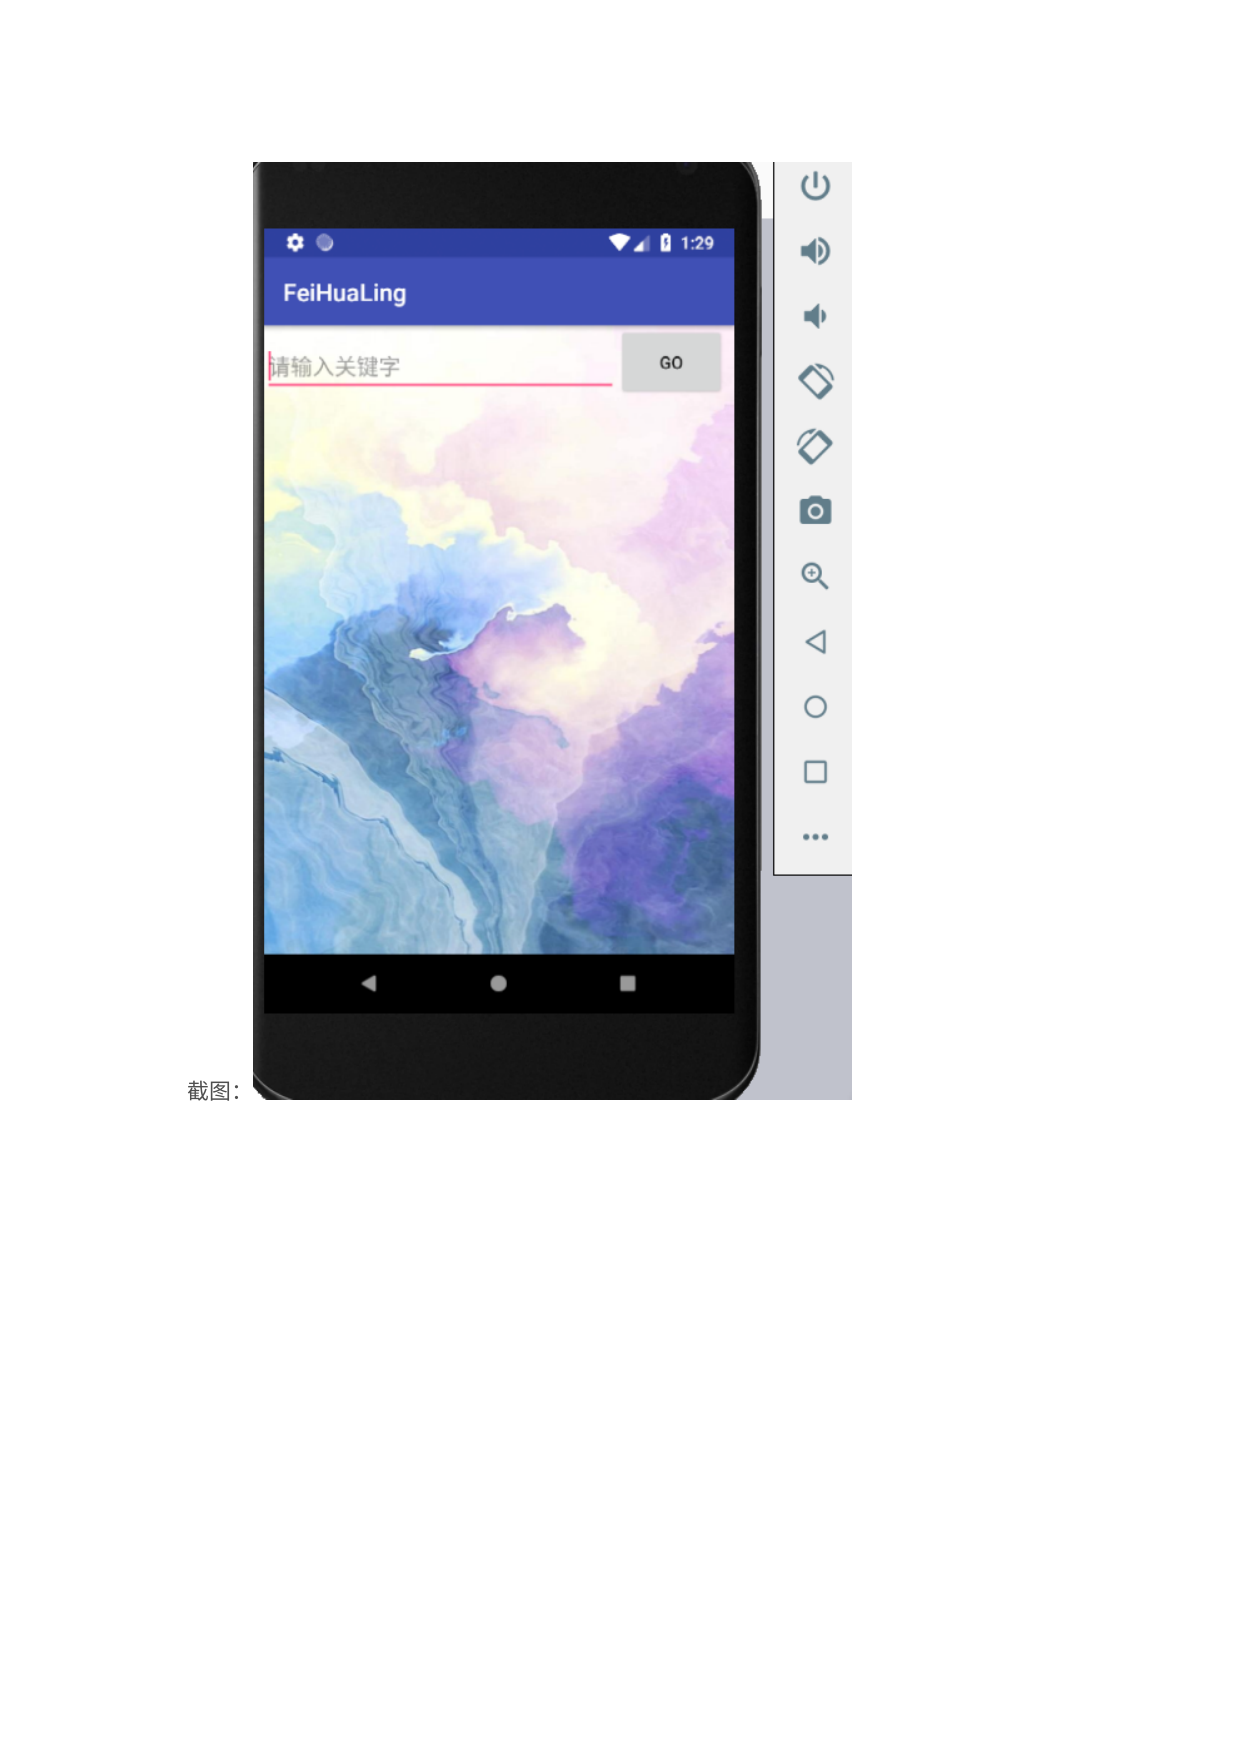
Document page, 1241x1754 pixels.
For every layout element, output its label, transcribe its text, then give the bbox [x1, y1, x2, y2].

picture [253, 162, 852, 1100]
